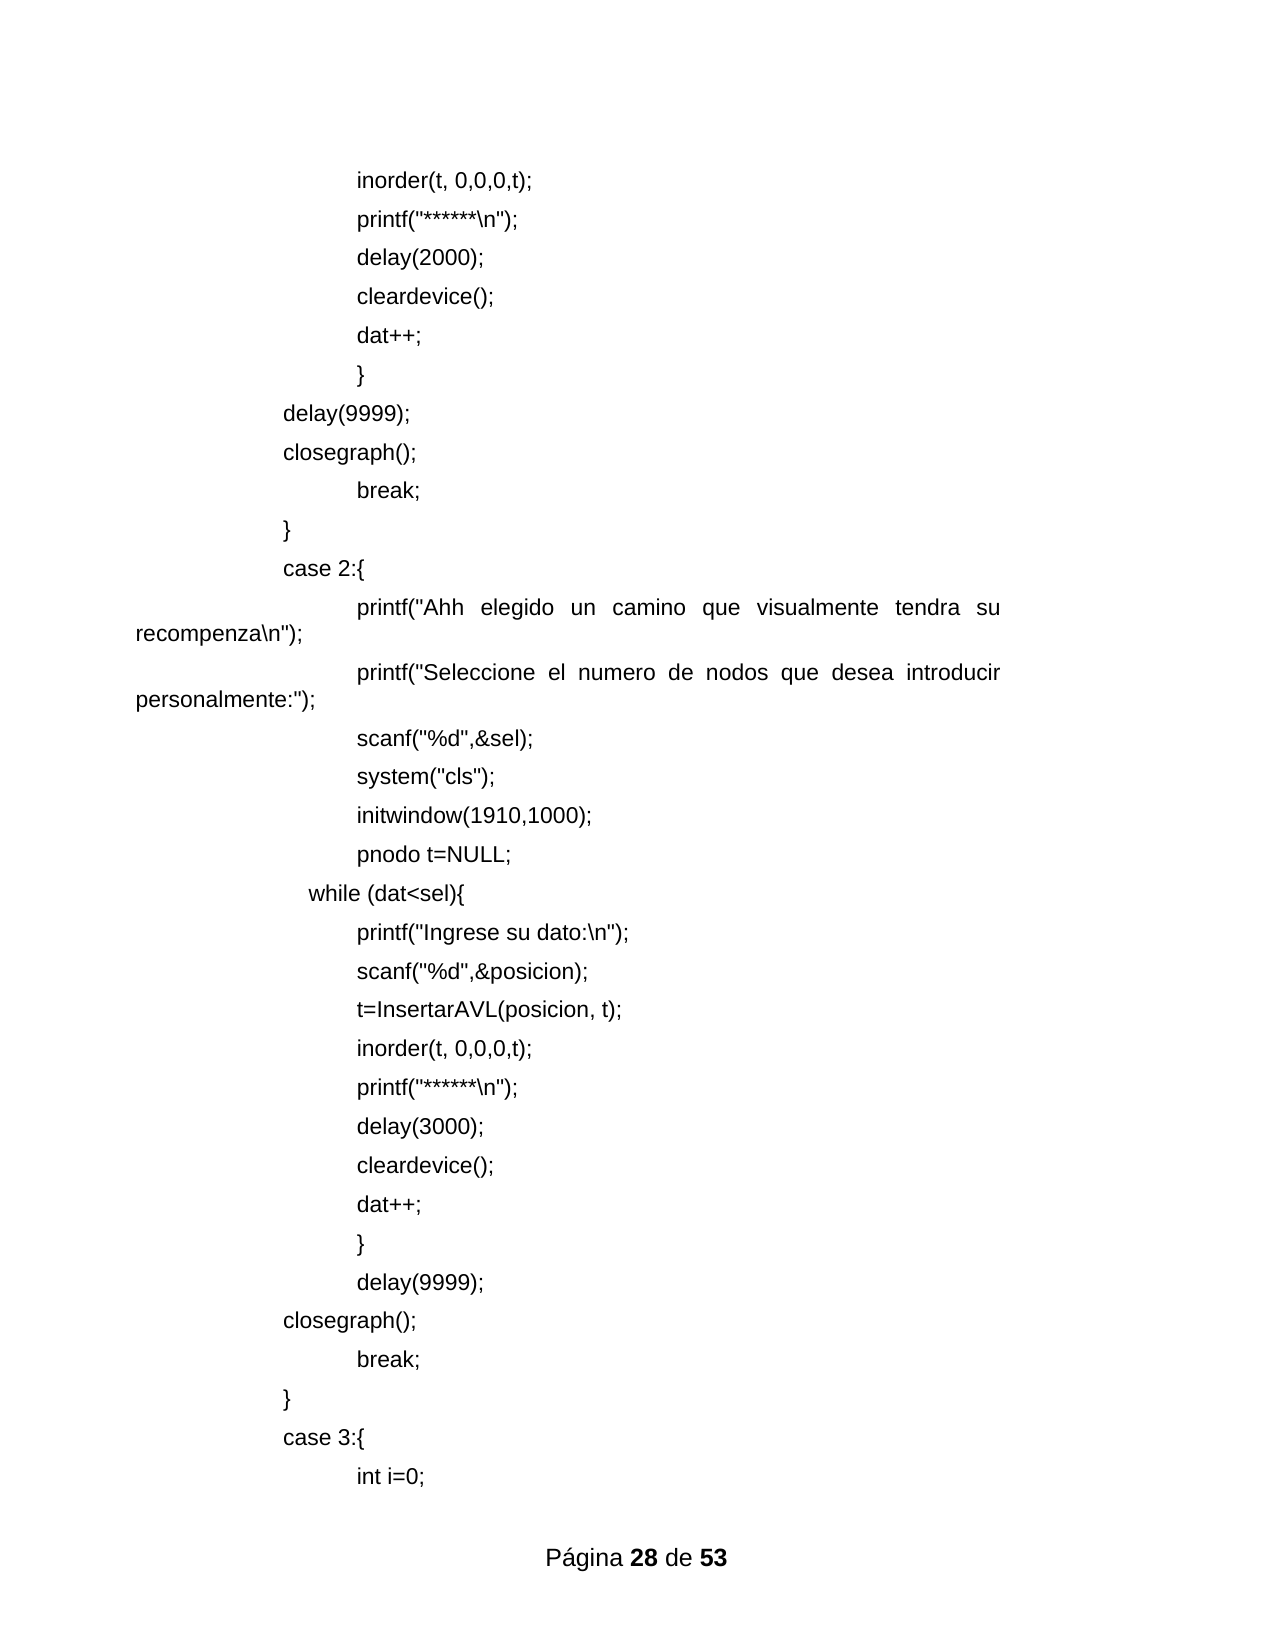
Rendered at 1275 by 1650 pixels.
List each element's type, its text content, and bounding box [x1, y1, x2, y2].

subtitle scanf("%d",&posicion); [135, 958, 1001, 984]
subtitle delay(2000); [135, 244, 1001, 271]
subtitle break; [135, 477, 1001, 504]
subtitle printf("******\n"); [135, 1074, 1001, 1101]
subtitle pnodo t=NULL; [135, 841, 1001, 867]
subtitle case 2:{ [135, 555, 1001, 582]
subtitle t=InsertarAVL(posicion, t); [135, 996, 1001, 1023]
subtitle while (dat<sel){ [135, 880, 1001, 906]
subtitle printf("Seleccione el numero de nodos que desea introducir personalmente:"); [135, 659, 1001, 712]
subtitle printf("Ahh elegido un camino que visualmente tendra su recompenza\n"); [135, 594, 1001, 647]
subtitle } [135, 1385, 1001, 1411]
subtitle dat++; [135, 322, 1001, 348]
subtitle closegraph(); [135, 1307, 1001, 1334]
subtitle break; [135, 1346, 1001, 1372]
subtitle printf("Ingrese su dato:\n"); [135, 919, 1001, 945]
subtitle } [135, 361, 1001, 387]
subtitle delay(9999); [135, 1268, 1001, 1295]
subtitle inorder(t, 0,0,0,t); [135, 167, 1001, 193]
subtitle delay(9999); [135, 400, 1001, 426]
subtitle system("cls"); [135, 763, 1001, 790]
subtitle initwindow(1910,1000); [135, 802, 1001, 828]
subtitle printf("******\n"); [135, 206, 1001, 232]
subtitle closegraph(); [135, 439, 1001, 465]
subtitle inorder(t, 0,0,0,t); [135, 1035, 1001, 1062]
subtitle delay(3000); [135, 1113, 1001, 1139]
subtitle cleardevice(); [135, 1152, 1001, 1178]
subtitle case 3:{ [135, 1424, 1001, 1450]
subtitle } [135, 516, 1001, 543]
subtitle } [135, 1229, 1001, 1256]
subtitle cleardevice(); [135, 283, 1001, 309]
subtitle dat++; [135, 1191, 1001, 1217]
subtitle scanf("%d",&sel); [135, 724, 1001, 751]
subtitle int i=0; [135, 1463, 1001, 1489]
